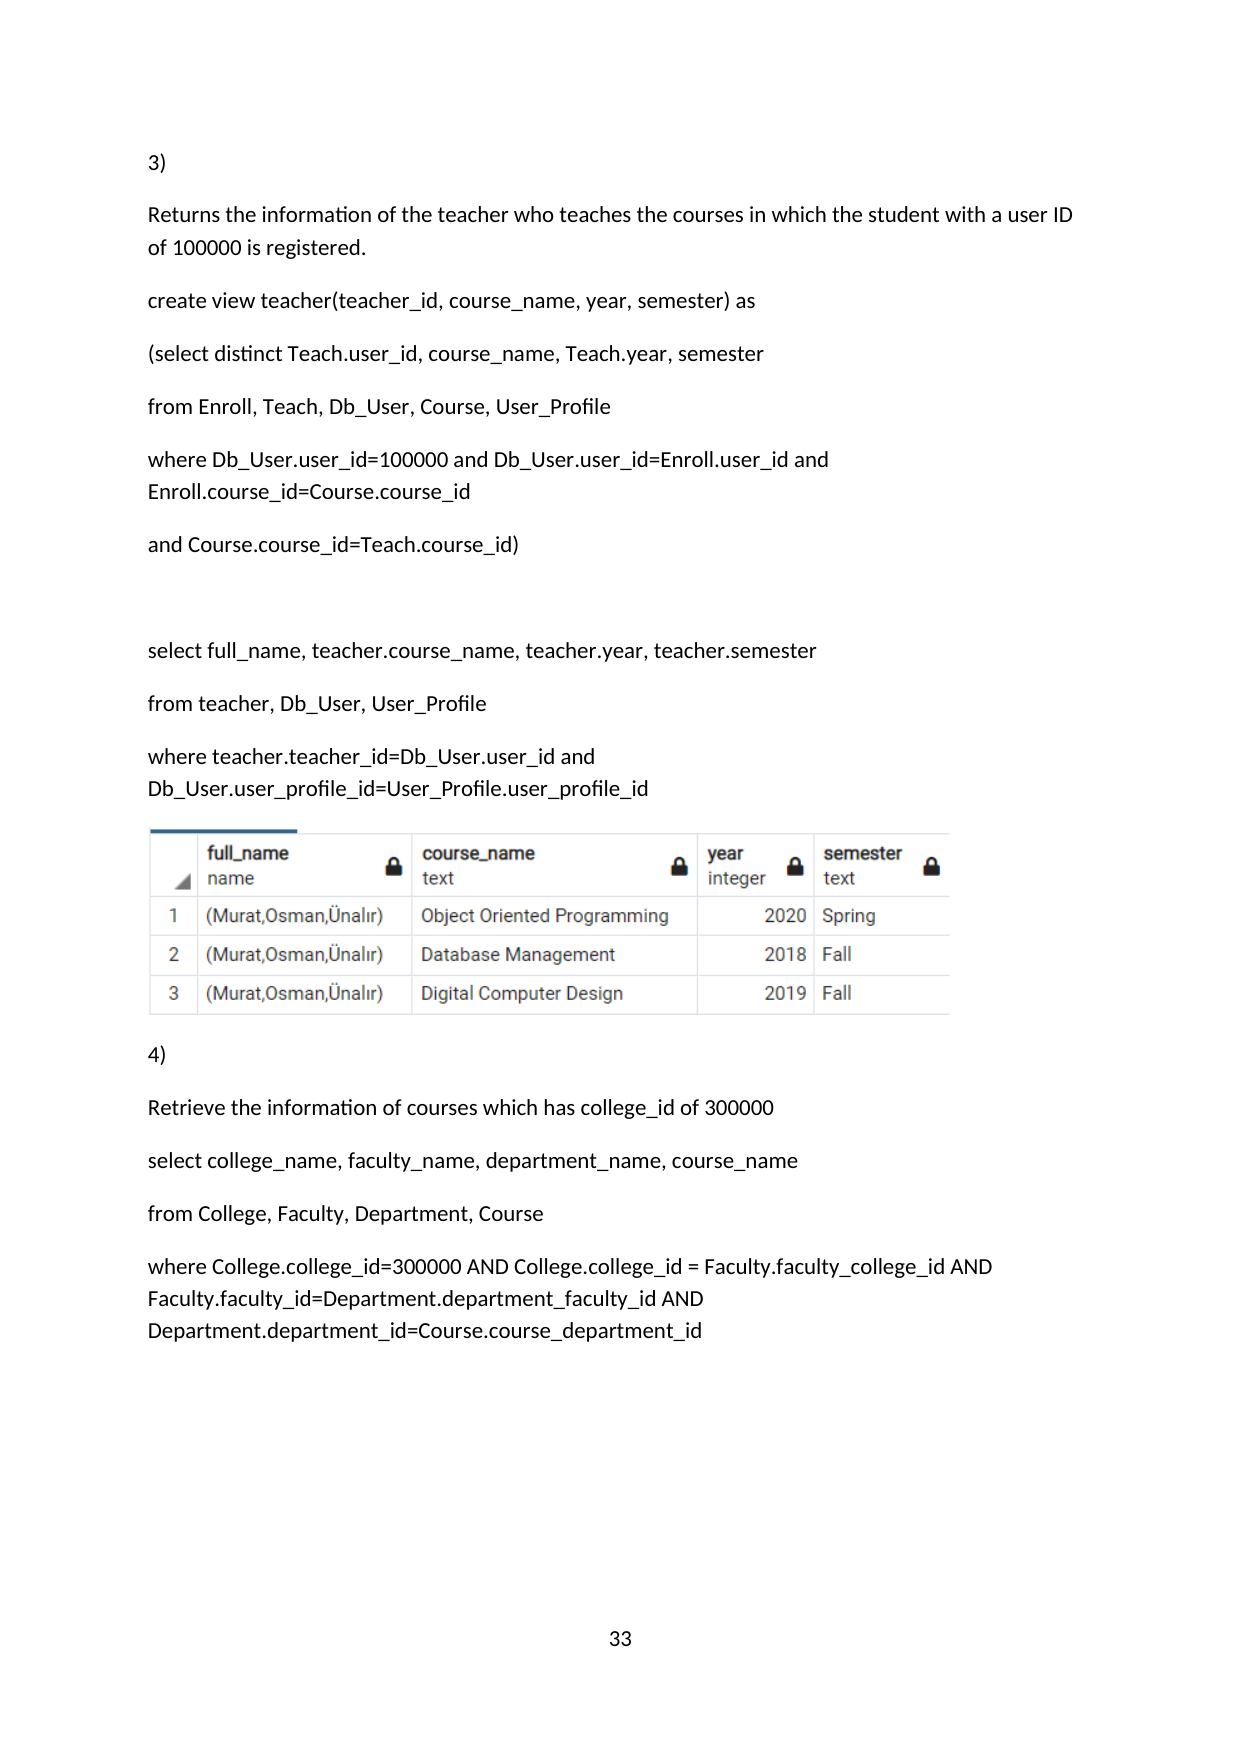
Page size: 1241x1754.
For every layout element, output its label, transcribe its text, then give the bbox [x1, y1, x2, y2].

text create view teacher(teacher_id, course_name, year, semester) as [148, 286, 1093, 314]
text from Enroll, Teach, Db_User, Course, User_Profile [148, 392, 1093, 420]
text 3) [148, 148, 1093, 176]
text select full_name, teacher.course_name, teacher.year, teacher.semester [148, 636, 1093, 664]
text 4) [148, 1040, 1093, 1068]
text where College.college_id=300000 AND College.college_id = Faculty.faculty_college_id AND Faculty.faculty_id=Department.department_faculty_id AND Department.department_id=Course.course_department_id [148, 1252, 1093, 1344]
text from College, Faculty, Department, Course [148, 1199, 1093, 1227]
text from teacher, Db_User, User_Profile [148, 689, 1093, 717]
text Retrieve the information of courses which has college_id of 300000 [148, 1093, 1093, 1121]
text where teacher.teacher_id=Db_User.user_id and Db_User.user_profile_id=User_Profile.user_profile_id [148, 742, 1093, 802]
text select college_name, faculty_name, department_name, course_name [148, 1146, 1093, 1174]
picture [147, 827, 950, 1015]
text (select distinct Teach.user_id, course_name, Teach.year, semester [148, 339, 1093, 367]
text where Db_User.user_id=100000 and Db_User.user_id=Enroll.user_id and Enroll.course_id=Course.course_id [148, 445, 1093, 505]
text Returns the information of the teacher who teaches the courses in which the student with a user ID of 100000 is registered. [148, 201, 1093, 261]
text and Course.course_id=Teach.course_id) [148, 530, 1093, 558]
